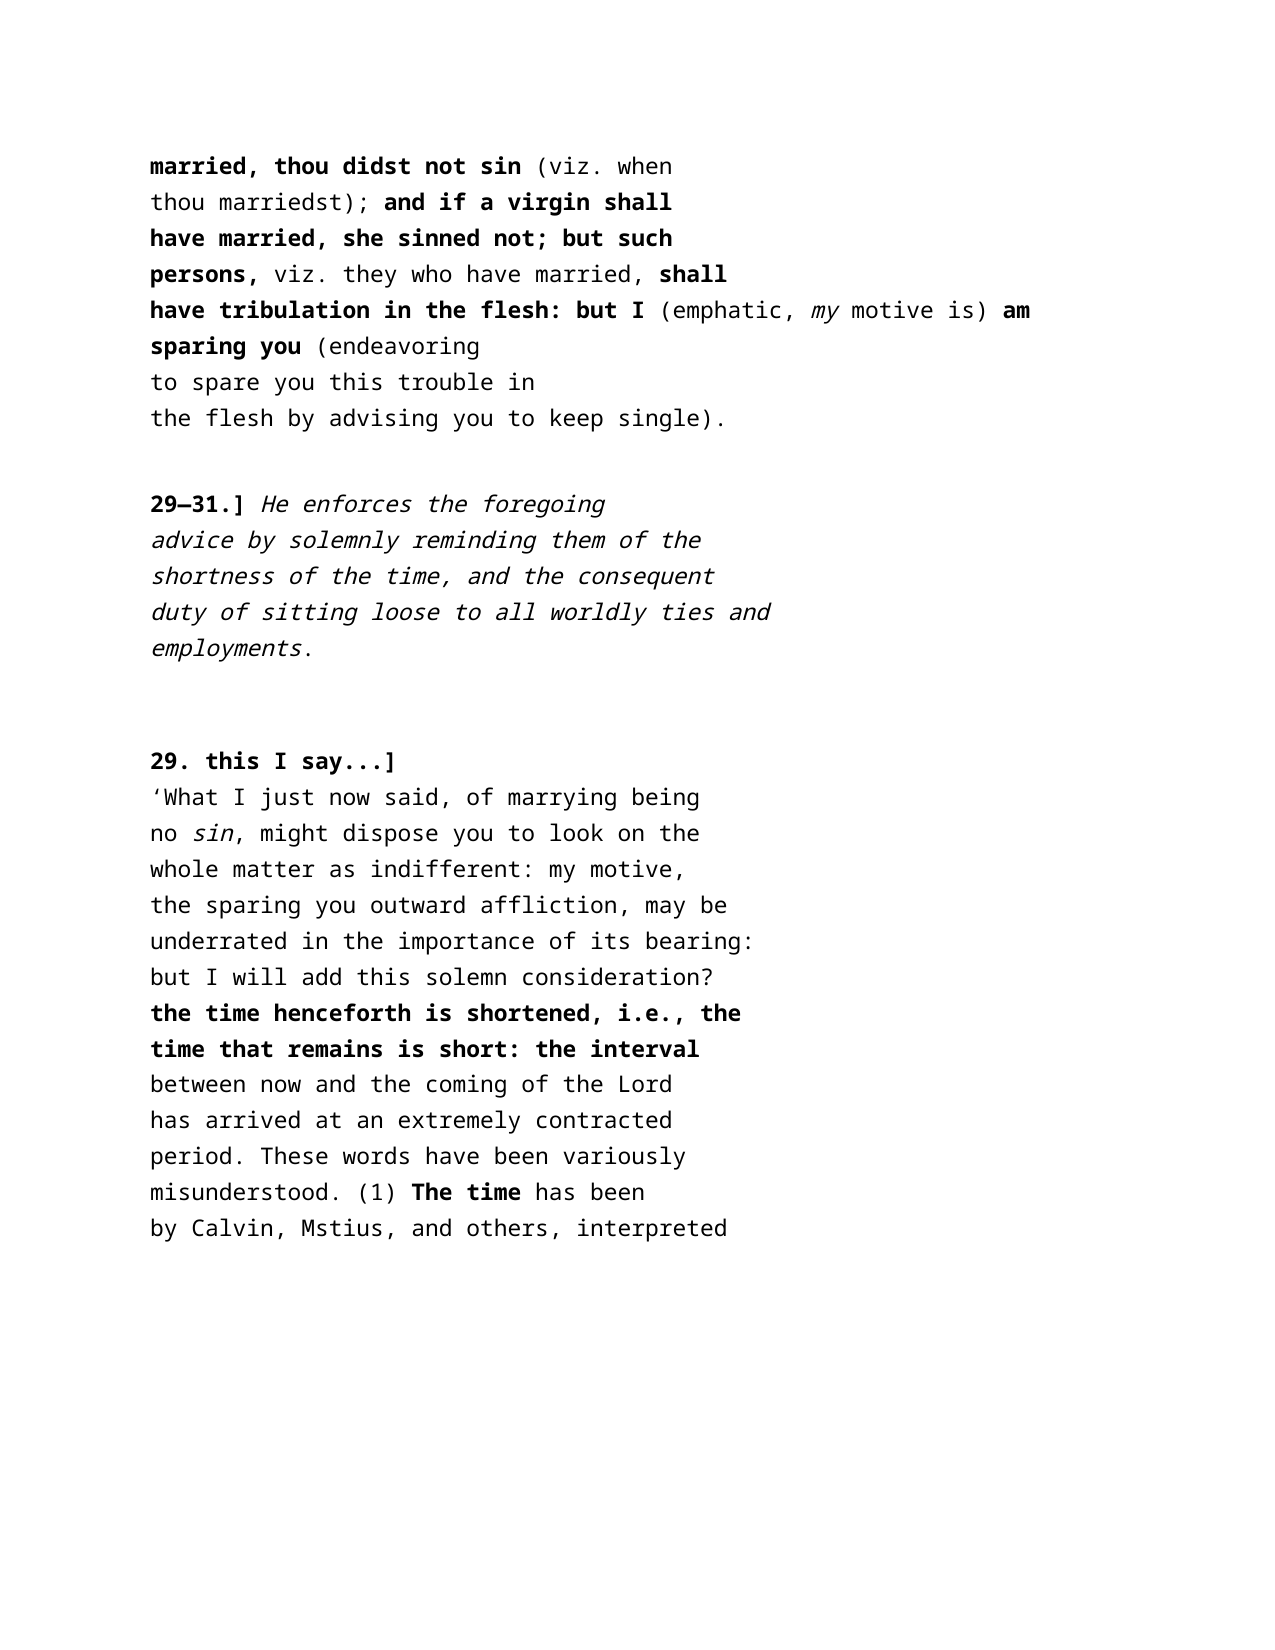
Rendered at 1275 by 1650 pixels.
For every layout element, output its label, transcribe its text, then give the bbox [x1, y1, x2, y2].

text 29. this I say...] ‘What I just now said, of marrying being no sin, might dispose you to look on the whole matter as indifferent: my motive, the sparing you outward affliction, may be underrated in the importance of its bearing: but I will add this solemn consideration? the time henceforth is shortened, i.e., the time that remains is short: the interval between now and the coming of the Lord has arrived at an extremely contracted period. These words have been variously misunderstood. (1) The time has been by Calvin, Mstius, and others, interpreted [150, 745, 1125, 1453]
text 29—31.] He enforces the foregoing advice by solemnly reminding them of the shortness of the time, and the consequent duty of sitting loose to all worldly ties and employments. [150, 488, 1125, 663]
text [150, 150, 1125, 463]
